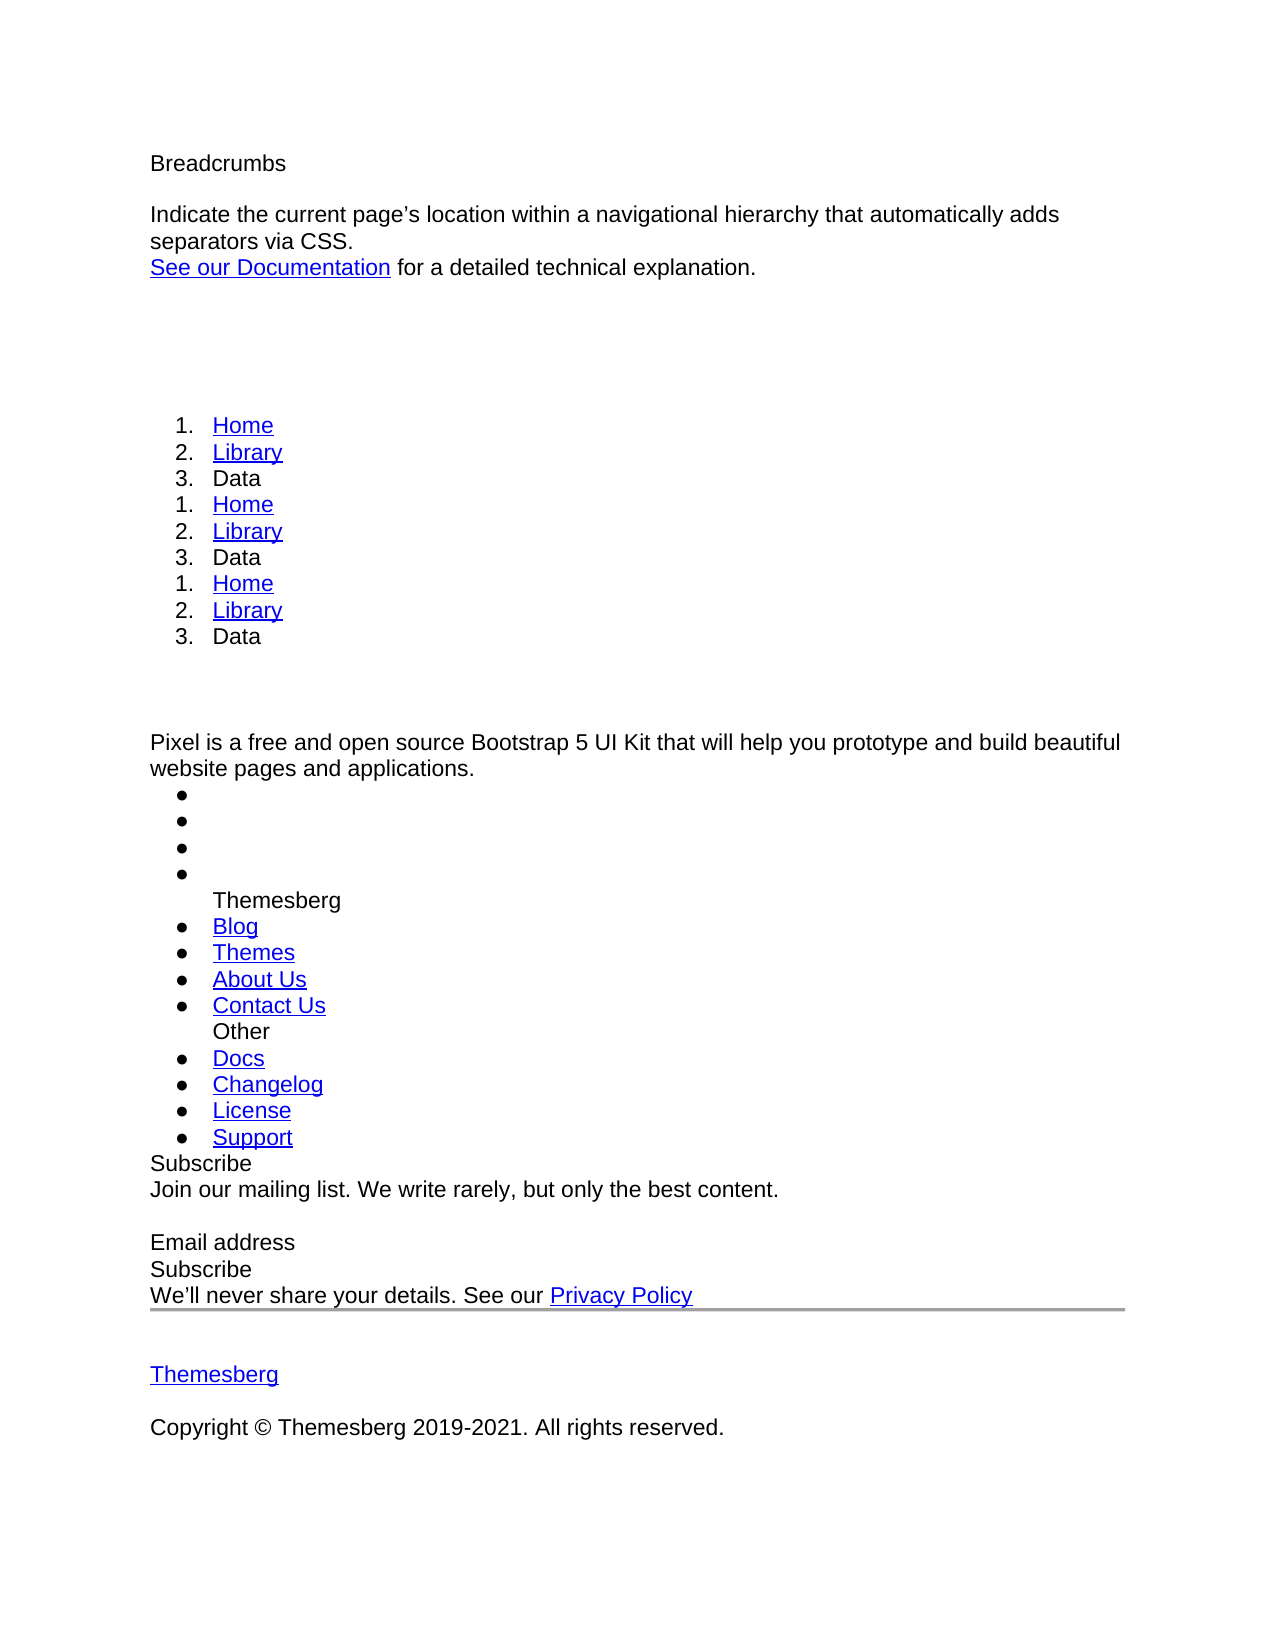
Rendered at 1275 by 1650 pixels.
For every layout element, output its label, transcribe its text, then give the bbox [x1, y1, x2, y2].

text See our Documentation for a detailed technical explanation. [150, 254, 1125, 280]
text Other [212, 1018, 1125, 1045]
list Contact Us [175, 992, 1125, 1018]
list Blog [175, 913, 1125, 939]
list Library [175, 518, 1125, 544]
text Themesberg [150, 1361, 1125, 1387]
text Themesberg [212, 887, 1125, 913]
text Email address [150, 1229, 1125, 1256]
list Themes [175, 939, 1125, 966]
text Subscribe [150, 1256, 1125, 1282]
list Support [175, 1124, 1125, 1150]
text We’ll never share your details. See our Privacy Policy [150, 1282, 1125, 1308]
text Indicate the current page’s location within a navigational hierarchy that automatically adds separators via CSS. [150, 201, 1125, 254]
text Join our mailing list. We write rarely, but only the best content. [150, 1176, 1125, 1203]
text Copyright © Themesberg 2019-2021. All rights reserved. [150, 1414, 1125, 1440]
list Changelog [175, 1071, 1125, 1097]
list Docs [175, 1045, 1125, 1071]
list Home [175, 491, 1125, 518]
text Breadcrumbs [150, 150, 1125, 176]
list About Us [175, 966, 1125, 992]
list Library [175, 438, 1125, 465]
list Data [175, 623, 1125, 649]
list Home [175, 412, 1125, 438]
text Pixel is a free and open source Bootstrap 5 UI Kit that will help you prototype and build beautiful website pages and applications. [150, 728, 1125, 781]
list Library [175, 597, 1125, 623]
list Data [175, 465, 1125, 491]
list License [175, 1097, 1125, 1124]
list Data [175, 544, 1125, 570]
list Home [175, 570, 1125, 597]
text Subscribe [150, 1150, 1125, 1176]
